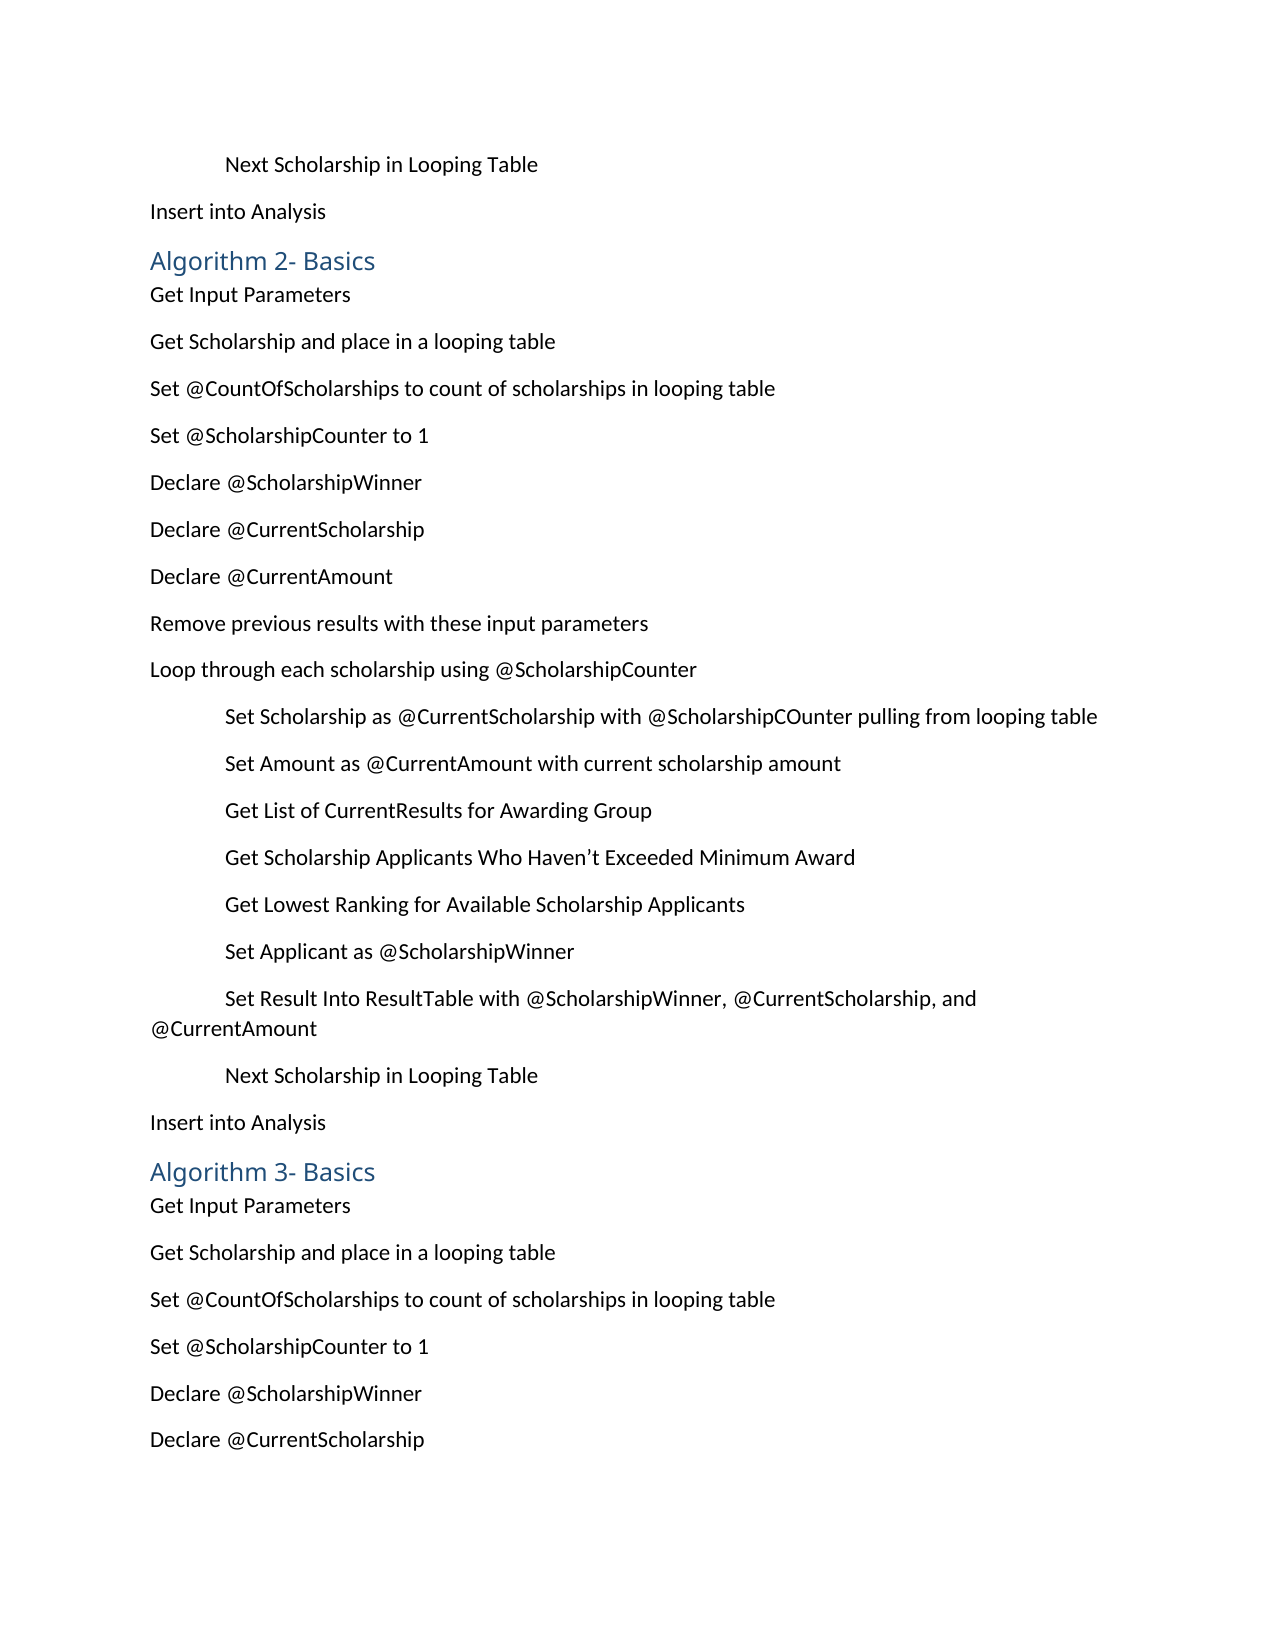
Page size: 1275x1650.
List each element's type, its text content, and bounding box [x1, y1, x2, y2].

text Get List of CurrentResults for Awarding Group [150, 796, 1125, 824]
text Declare @ScholarshipWinner [150, 468, 1125, 496]
text Insert into Analysis [150, 197, 1125, 225]
text Get Scholarship and place in a looping table [150, 327, 1125, 355]
text Loop through each scholarship using @ScholarshipCounter [150, 656, 1125, 683]
text Get Input Parameters [150, 281, 1125, 308]
text Get Lowest Ranking for Available Scholarship Applicants [150, 890, 1125, 918]
text Set @CountOfScholarships to count of scholarships in looping table [150, 374, 1125, 402]
text Set Scholarship as @CurrentScholarship with @ScholarshipCOunter pulling from looping table [150, 702, 1125, 730]
text Set Amount as @CurrentAmount with current scholarship amount [150, 749, 1125, 777]
text Get Input Parameters [150, 1191, 1125, 1219]
text Declare @ScholarshipWinner [150, 1379, 1125, 1407]
text Set Result Into ResultTable with @ScholarshipWinner, @CurrentScholarship, and @CurrentAmount [150, 984, 1125, 1042]
text Remove previous results with these input parameters [150, 609, 1125, 637]
text Set Applicant as @ScholarshipWinner [150, 937, 1125, 965]
text Get Scholarship and place in a looping table [150, 1238, 1125, 1266]
text Declare @CurrentScholarship [150, 515, 1125, 543]
subtitle Algorithm 3- Basics [150, 1154, 1125, 1188]
text Next Scholarship in Looping Table [150, 1061, 1125, 1089]
text Declare @CurrentAmount [150, 562, 1125, 590]
subtitle Algorithm 2- Basics [150, 244, 1125, 278]
text Get Scholarship Applicants Who Haven’t Exceeded Minimum Award [150, 843, 1125, 871]
text Set @ScholarshipCounter to 1 [150, 421, 1125, 449]
text Declare @CurrentScholarship [150, 1426, 1125, 1454]
text Set @ScholarshipCounter to 1 [150, 1332, 1125, 1360]
text Next Scholarship in Looping Table [150, 150, 1125, 178]
text Insert into Analysis [150, 1108, 1125, 1136]
text Set @CountOfScholarships to count of scholarships in looping table [150, 1285, 1125, 1313]
